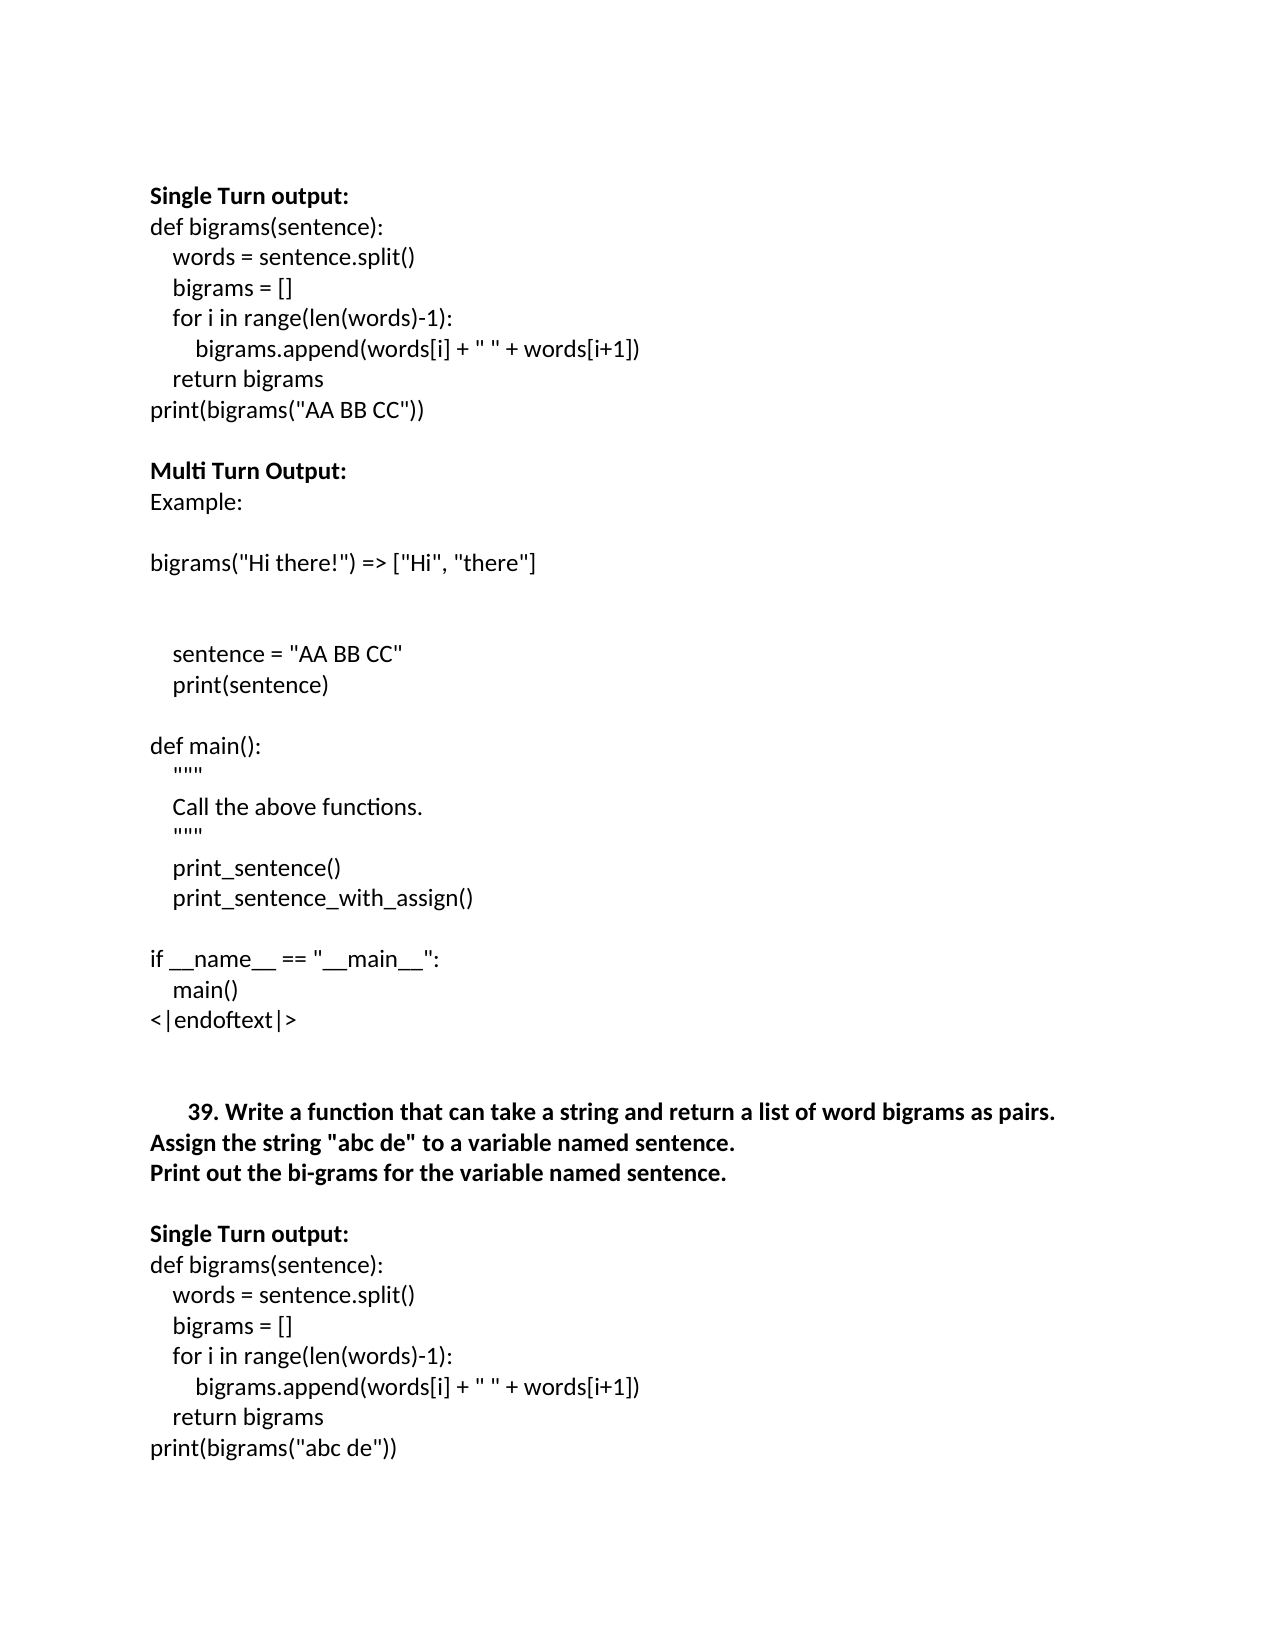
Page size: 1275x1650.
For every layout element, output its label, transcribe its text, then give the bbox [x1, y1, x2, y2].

text Call the above functions. [150, 791, 1125, 821]
text bigrams("Hi there!") => ["Hi", "there"] [150, 547, 1125, 577]
text Example: [150, 486, 1125, 516]
text print(sentence) [150, 669, 1125, 699]
text for i in range(len(words)-1): [150, 303, 1125, 333]
text Print out the bi-grams for the variable named sentence. [150, 1157, 1125, 1188]
text main() [150, 974, 1125, 1004]
text for i in range(len(words)-1): [150, 1340, 1125, 1371]
text print(bigrams("abc de")) [150, 1432, 1125, 1462]
text Assign the string "abc de" to a variable named sentence. [150, 1127, 1125, 1157]
text return bigrams [150, 364, 1125, 394]
text print_sentence() [150, 852, 1125, 882]
text def bigrams(sentence): [150, 211, 1125, 242]
text print(bigrams("AA BB CC")) [150, 394, 1125, 425]
text words = sentence.split() [150, 242, 1125, 272]
text words = sentence.split() [150, 1279, 1125, 1310]
text bigrams.append(words[i] + " " + words[i+1]) [150, 333, 1125, 364]
text def bigrams(sentence): [150, 1249, 1125, 1279]
text <|endoftext|> [150, 1004, 1125, 1035]
text Multi Turn Output: [150, 455, 1125, 486]
text """ [150, 760, 1125, 791]
text bigrams = [] [150, 272, 1125, 303]
text """ [150, 821, 1125, 852]
text def main(): [150, 730, 1125, 760]
text return bigrams [150, 1401, 1125, 1432]
text print_sentence_with_assign() [150, 882, 1125, 913]
text bigrams = [] [150, 1310, 1125, 1340]
text sentence = "AA BB CC" [150, 638, 1125, 669]
text if __name__ == "__main__": [150, 943, 1125, 974]
text Single Turn output: [150, 181, 1125, 211]
text Single Turn output: [150, 1218, 1125, 1249]
list Write a function that can take a string and return a list of word bigrams as pairs. [187, 1096, 1125, 1127]
text bigrams.append(words[i] + " " + words[i+1]) [150, 1371, 1125, 1401]
